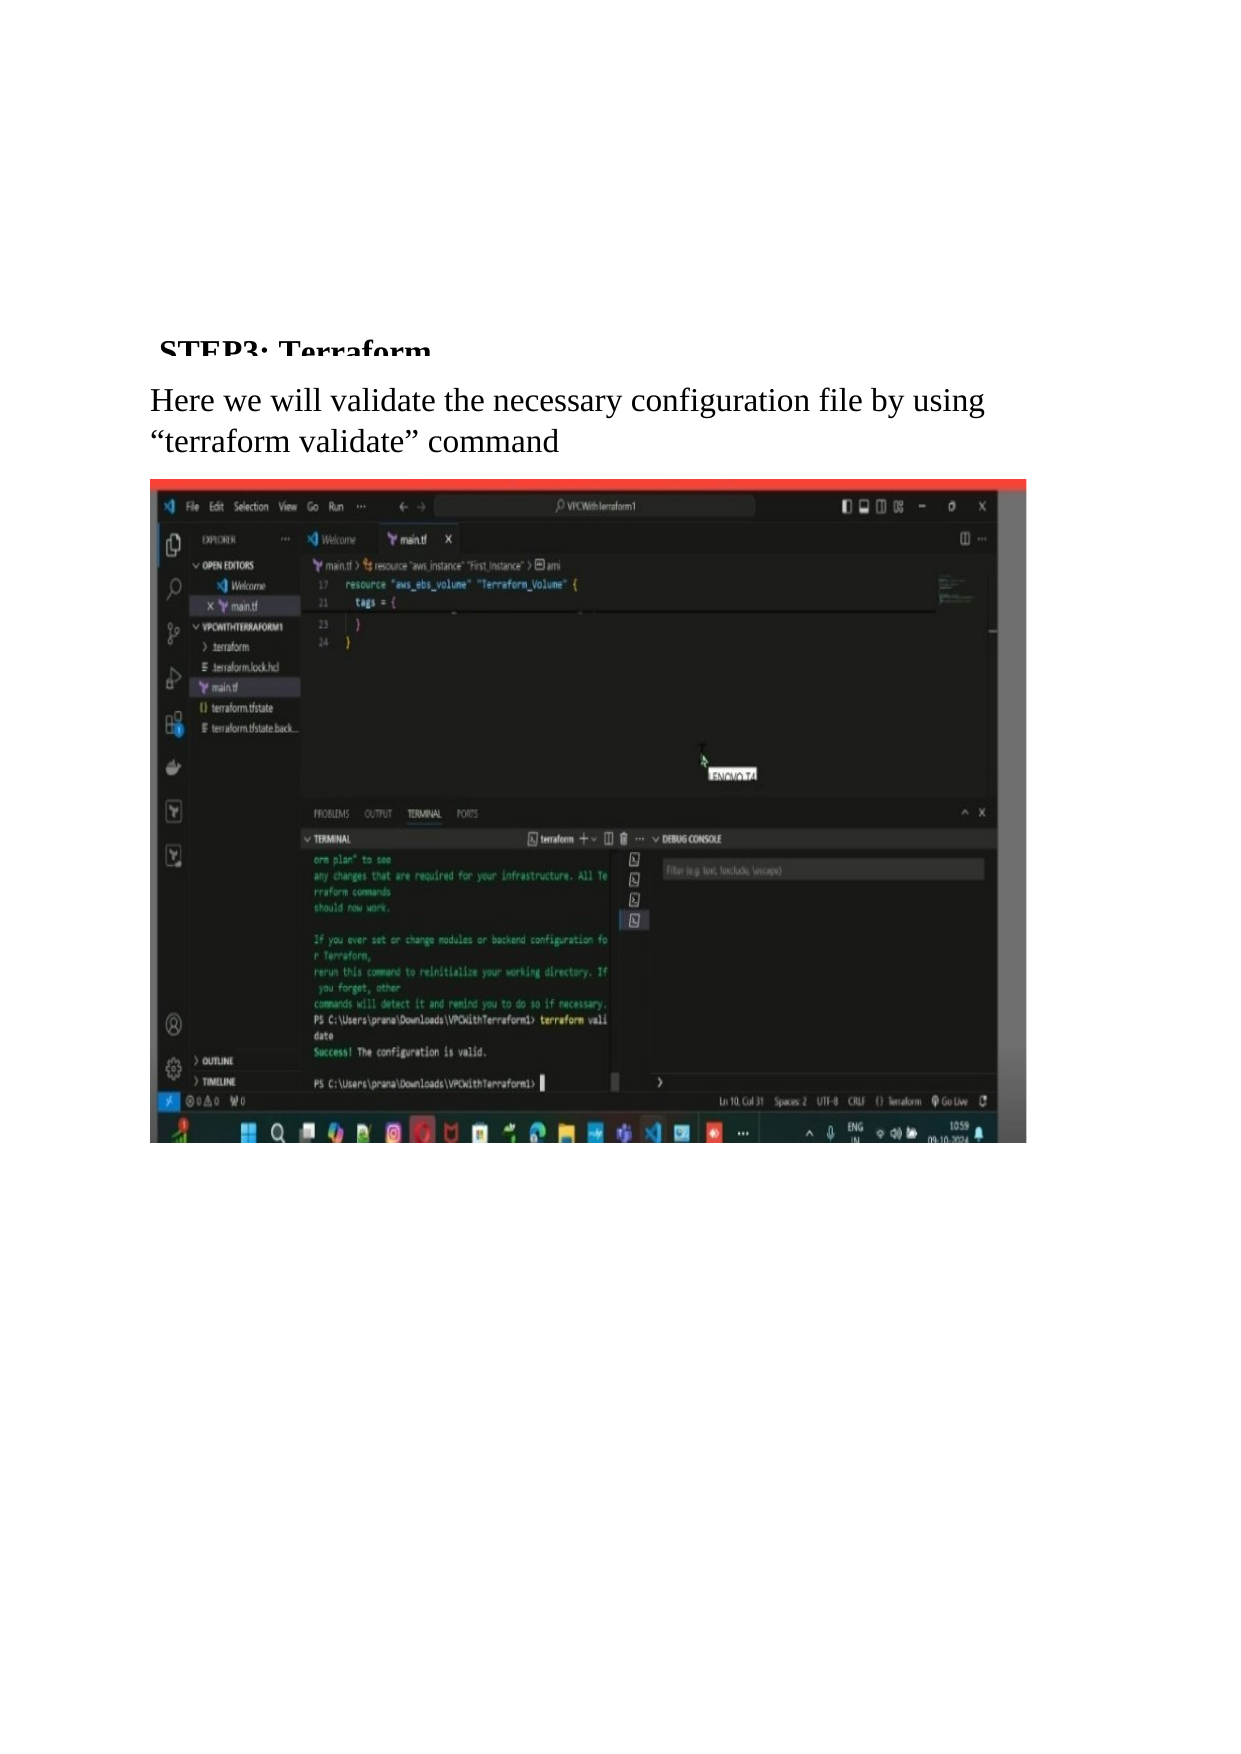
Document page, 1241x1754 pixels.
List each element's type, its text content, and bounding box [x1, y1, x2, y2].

text Here we will validate the necessary configuration file by using “terraform validate” command [150, 380, 987, 460]
picture [150, 479, 1027, 1143]
